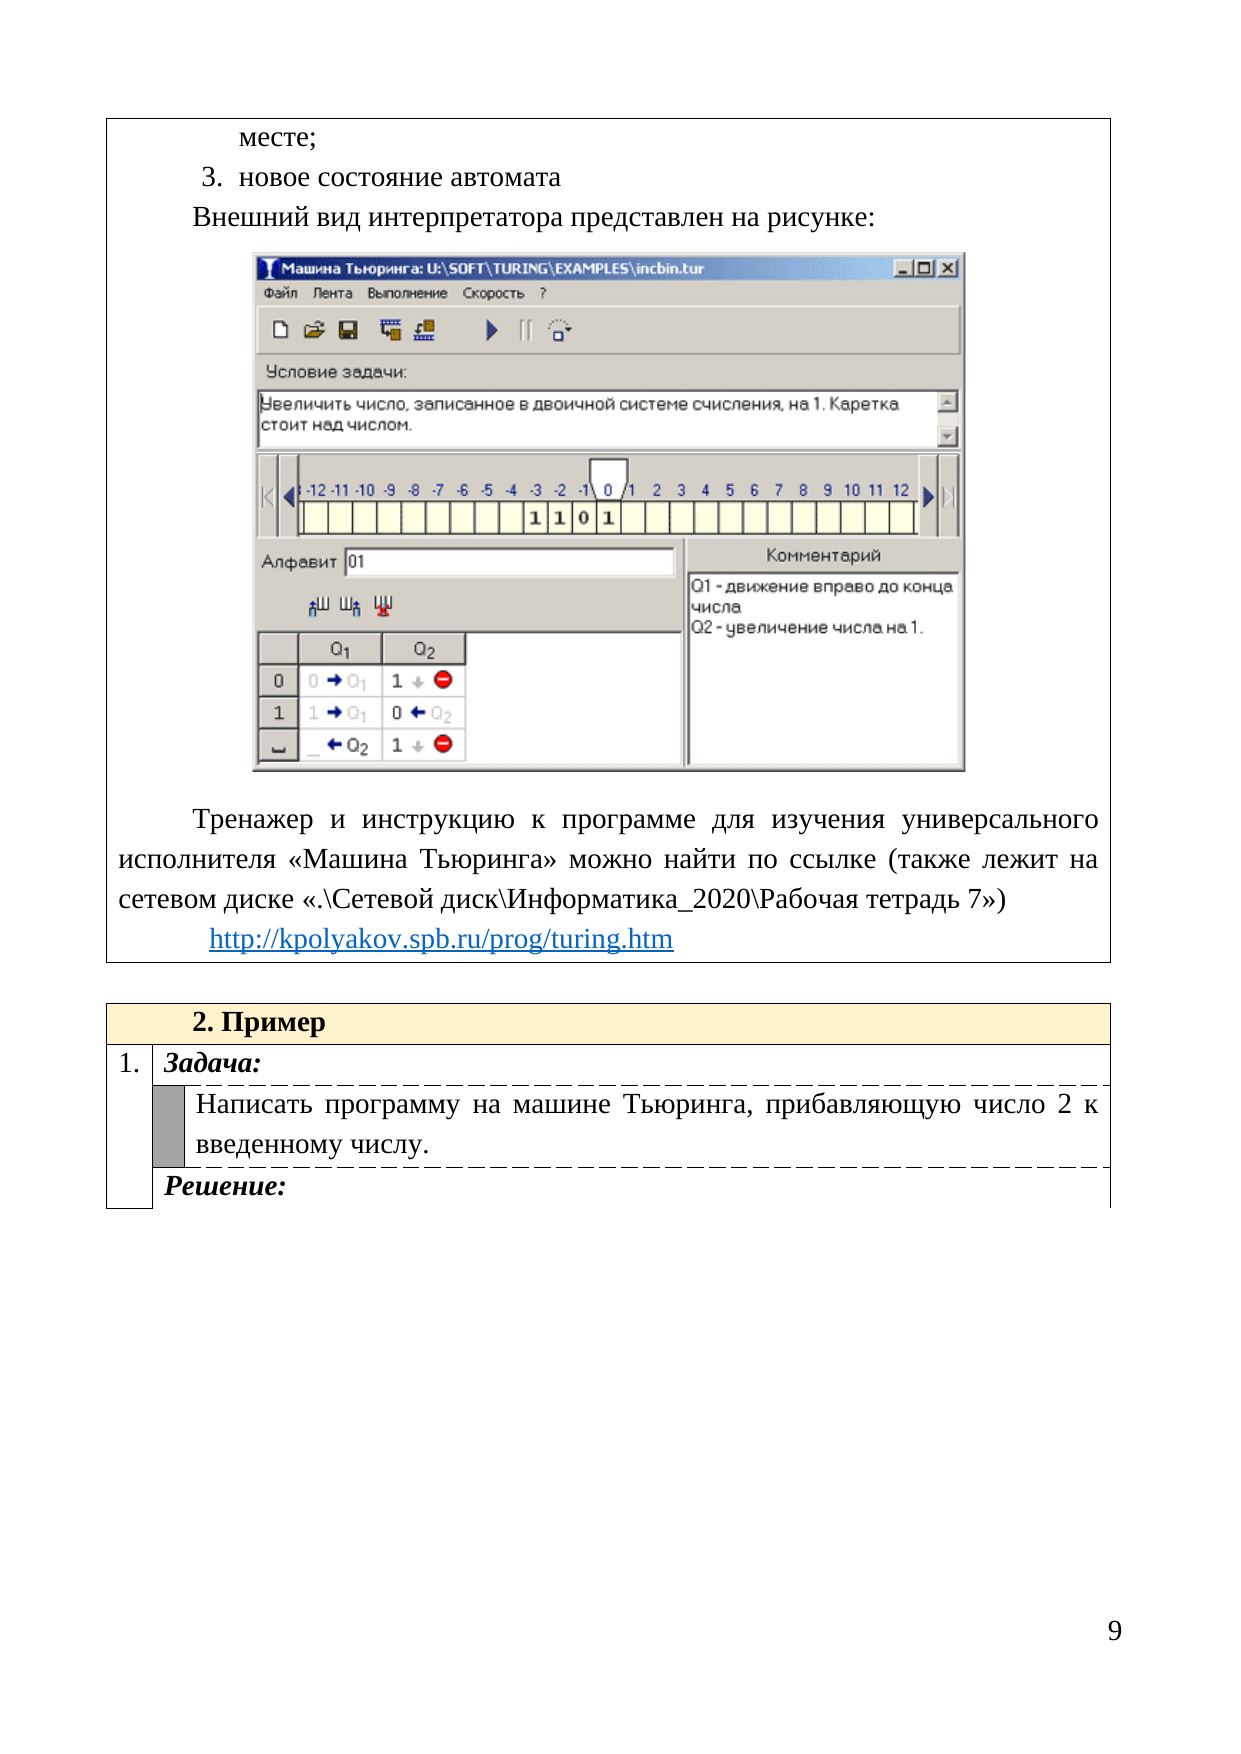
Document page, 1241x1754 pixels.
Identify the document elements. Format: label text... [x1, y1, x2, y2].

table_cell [107, 119, 1110, 962]
table_cell [153, 1086, 184, 1167]
table_cell Написать программу на машине Тьюринга, прибавляющую число 2 к введенному числу. [185, 1085, 1110, 1167]
picture [252, 252, 966, 772]
table_cell Задача: [153, 1045, 1110, 1085]
table_cell Решение: [153, 1167, 1110, 1208]
table_header 2. Пример [107, 1004, 1110, 1044]
table_cell 1. [107, 1045, 152, 1208]
